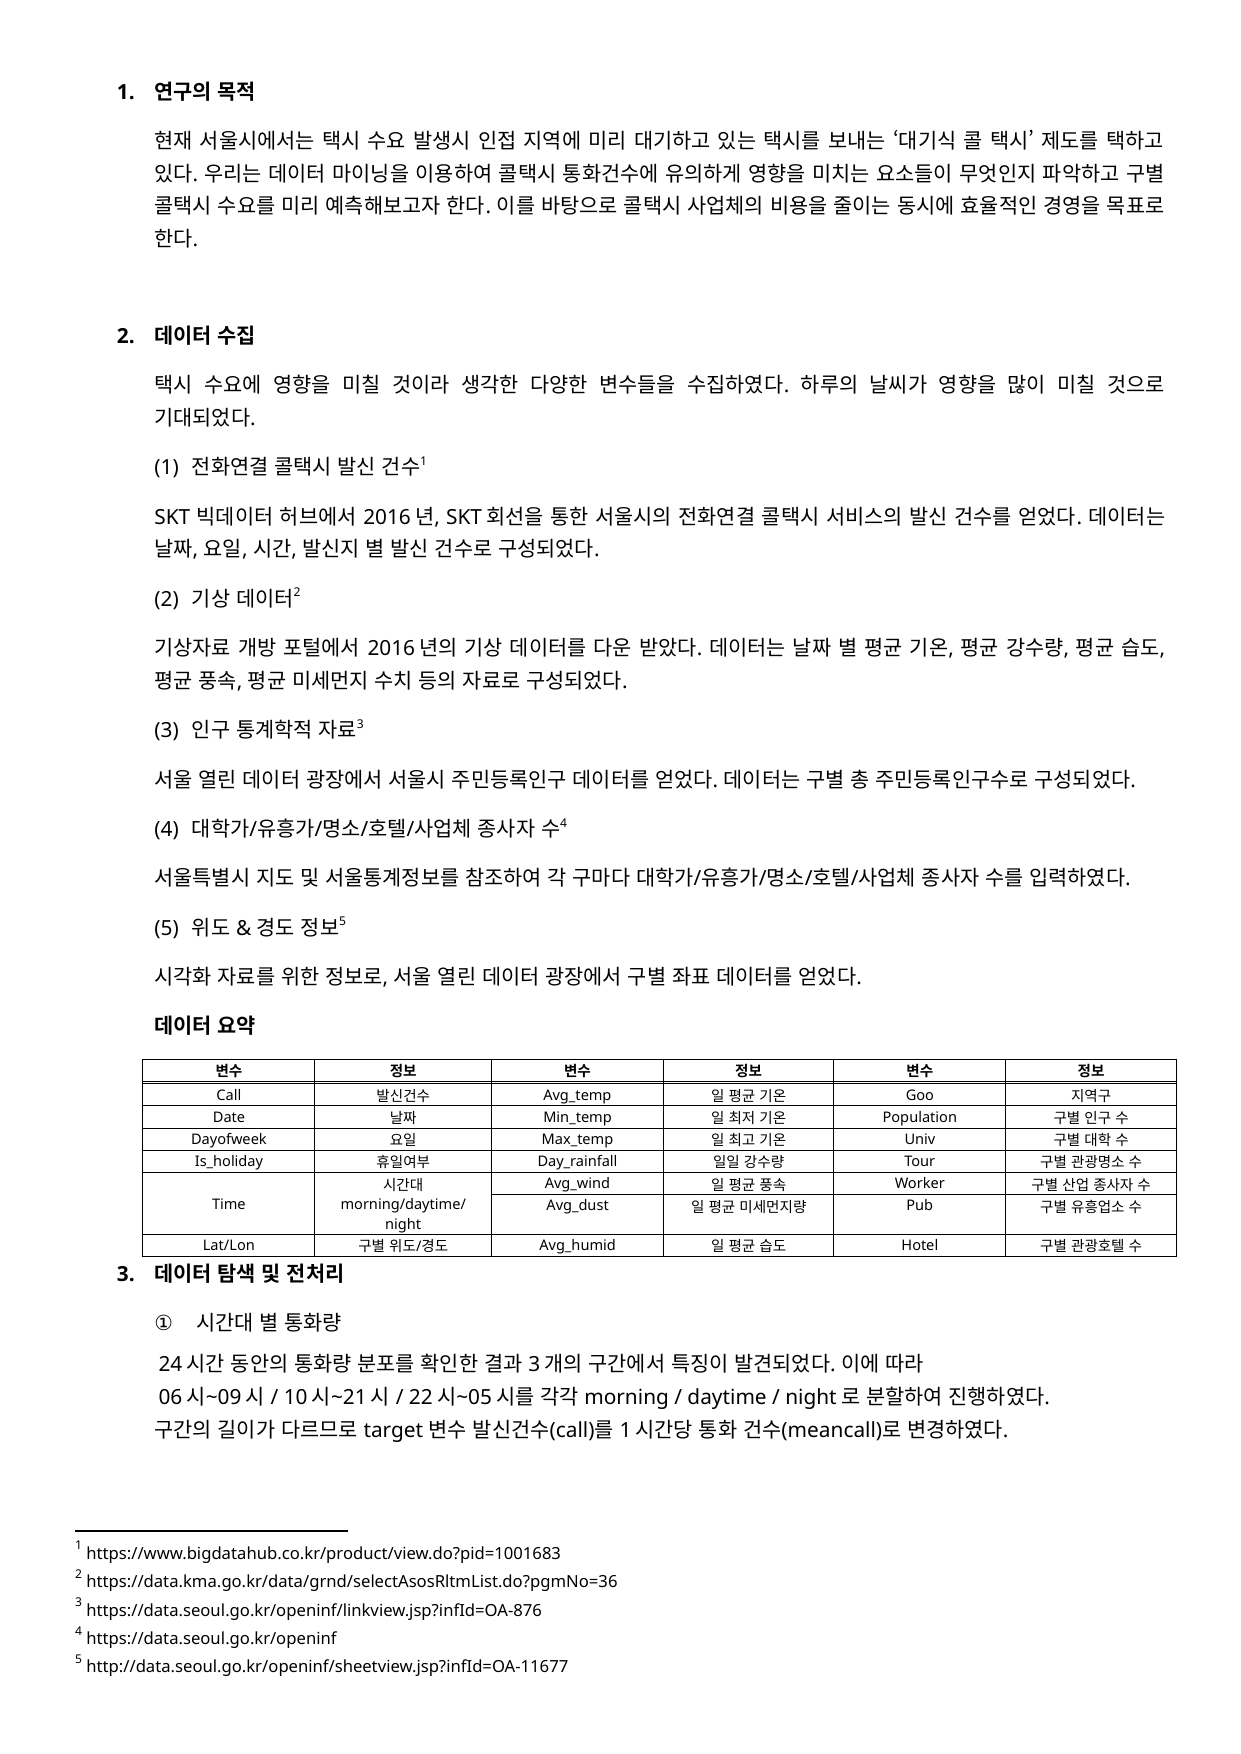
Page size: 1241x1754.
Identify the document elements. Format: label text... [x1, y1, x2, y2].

table_cell Max_temp [492, 1129, 663, 1150]
list 06시~09시 / 10시~21시 / 22시~05시를 각각 morning / daytime / night로 분할하여 진행하였다. [158, 1380, 1165, 1411]
list 서울 열린 데이터 광장에서 서울시 주민등록인구 데이터를 얻었다. 데이터는 구별 총 주민등록인구수로 구성되었다. [154, 763, 1165, 793]
list 현재 서울시에서는 택시 수요 발생시 인접 지역에 미리 대기하고 있는 택시를 보내는 ‘대기식 콜 택시’ 제도를 택하고 있다. 우리는 데이터 마이닝을 이용하여 콜택시 통화건수에 유의하게 영향을 미치는 요소들이 무엇인지 파악하고 구별 콜택시 수요를 미리 예측해보고자 한다. 이를 바탕으로 콜택시 사업체의 비용을 줄이는 동시에 효율적인 경영을 목표로 한다. [154, 124, 1165, 253]
table_cell 일 평균 습도 [664, 1235, 833, 1256]
table_cell Is_holiday [143, 1151, 314, 1172]
table_cell Day_rainfall [492, 1151, 663, 1172]
table_cell Avg_wind [492, 1173, 663, 1194]
list 위도 & 경도 정보 [154, 911, 1165, 941]
list 시간대 별 통화량 [154, 1307, 1165, 1337]
text 데이터 요약 [117, 1010, 1165, 1040]
list 기상자료 개방 포털에서 2016년의 기상 데이터를 다운 받았다. 데이터는 날짜 별 평균 기온, 평균 강수량, 평균 습도, 평균 풍속, 평균 미세먼지 수치 등의 자료로 구성되었다. [154, 631, 1165, 694]
table_cell 발신건수 [315, 1084, 491, 1105]
table_cell 일 최고 기온 [664, 1129, 833, 1150]
table_cell Time [143, 1173, 314, 1234]
list 연구의 목적 [117, 75, 1165, 105]
list 기상 데이터 [154, 582, 1165, 612]
table_cell Avg_humid [492, 1235, 663, 1256]
table_cell 구별 대학 수 [1006, 1129, 1176, 1150]
list 서울특별시 지도 및 서울통계정보를 참조하여 각 구마다 대학가/유흥가/명소/호텔/사업체 종사자 수를 입력하였다. [154, 862, 1165, 892]
table_header 변수 [492, 1060, 663, 1081]
table_cell Pub [834, 1195, 1005, 1234]
table_cell 구별 관광호텔 수 [1006, 1235, 1176, 1256]
table_cell Call [143, 1084, 314, 1105]
list 택시 수요에 영향을 미칠 것이라 생각한 다양한 변수들을 수집하였다. 하루의 날씨가 영향을 많이 미칠 것으로 기대되었다. [154, 368, 1165, 431]
table_cell Hotel [834, 1235, 1005, 1256]
list 구간의 길이가 다르므로 target 변수 발신건수(call)를 1시간당 통화 건수(meancall)로 변경하였다. [154, 1413, 1165, 1443]
table_cell 휴일여부 [315, 1151, 491, 1172]
table_cell Avg_temp [492, 1084, 663, 1105]
table_header 정보 [664, 1060, 833, 1081]
table_cell 지역구 [1006, 1084, 1176, 1105]
table_cell Avg_dust [492, 1195, 663, 1234]
table_cell 날짜 [315, 1106, 491, 1128]
table_cell 일 평균 미세먼지량 [664, 1195, 833, 1234]
table_cell 구별 인구 수 [1006, 1106, 1176, 1128]
table_cell Goo [834, 1084, 1005, 1105]
table_cell Population [834, 1106, 1005, 1128]
table_cell 시간대 morning/daytime/night [315, 1173, 491, 1234]
table_cell Lat/Lon [143, 1235, 314, 1256]
list 데이터 수집 [117, 319, 1165, 349]
table_cell Worker [834, 1173, 1005, 1194]
table_cell 구별 위도/경도 [315, 1235, 491, 1256]
table_cell 일일 강수량 [664, 1151, 833, 1172]
table_cell 구별 유흥업소 수 [1006, 1195, 1176, 1234]
table_cell 구별 산업 종사자 수 [1006, 1173, 1176, 1194]
table_cell 요일 [315, 1129, 491, 1150]
table_cell Univ [834, 1129, 1005, 1150]
list 대학가/유흥가/명소/호텔/사업체 종사자 수 [154, 812, 1165, 842]
table_header 정보 [1006, 1060, 1176, 1081]
list 전화연결 콜택시 발신 건수 [154, 451, 1165, 481]
list 시각화 자료를 위한 정보로, 서울 열린 데이터 광장에서 구별 좌표 데이터를 얻었다. [154, 960, 1165, 991]
table_cell Tour [834, 1151, 1005, 1172]
list SKT 빅데이터 허브에서 2016년, SKT회선을 통한 서울시의 전화연결 콜택시 서비스의 발신 건수를 얻었다. 데이터는 날짜, 요일, 시간, 발신지 별 발신 건수로 구성되었다. [154, 500, 1165, 563]
table_cell 일 평균 풍속 [664, 1173, 833, 1194]
table_cell 일 평균 기온 [664, 1084, 833, 1105]
table_cell 일 최저 기온 [664, 1106, 833, 1128]
table_cell 구별 관광명소 수 [1006, 1151, 1176, 1172]
table_cell Date [143, 1106, 314, 1128]
table_header 정보 [315, 1060, 491, 1081]
table_cell Min_temp [492, 1106, 663, 1128]
table_header 변수 [834, 1060, 1005, 1081]
list 인구 통계학적 자료 [154, 713, 1165, 744]
list 24시간 동안의 통화량 분포를 확인한 결과 3개의 구간에서 특징이 발견되었다. 이에 따라 [158, 1348, 1165, 1378]
table_header 변수 [143, 1060, 314, 1081]
table_cell Dayofweek [143, 1129, 314, 1150]
list 데이터 탐색 및 전처리 [117, 1257, 1165, 1287]
